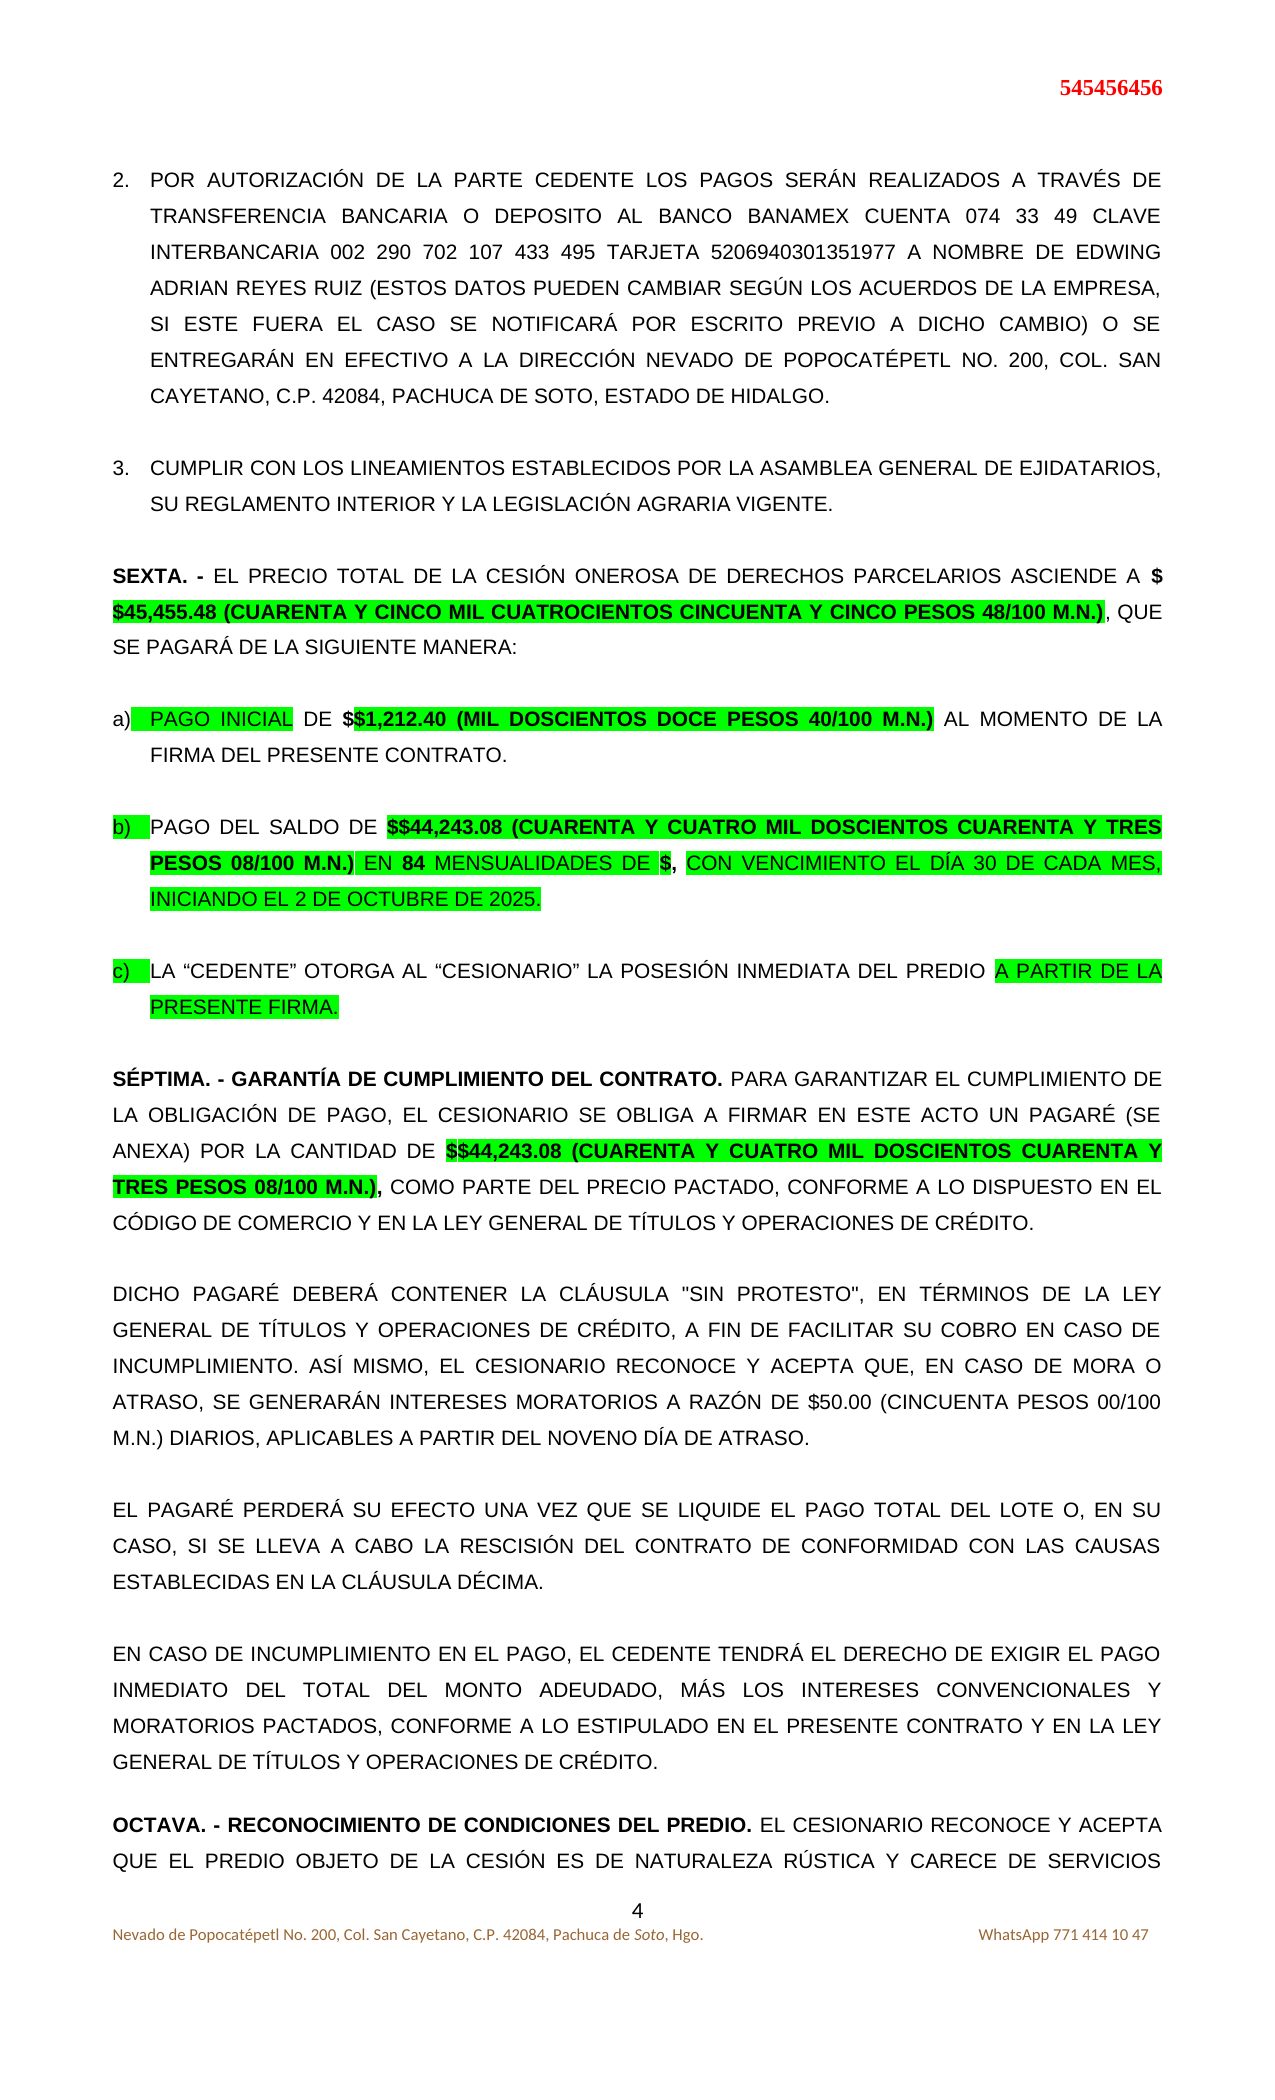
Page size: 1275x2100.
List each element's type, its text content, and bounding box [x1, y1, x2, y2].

list CUMPLIR CON LOS LINEAMIENTOS ESTABLECIDOS POR LA ASAMBLEA GENERAL DE EJIDATARIOS, SU REGLAMENTO INTERIOR Y LA LEGISLACIÓN AGRARIA VIGENTE. [112, 456, 1162, 516]
list LA “CEDENTE” OTORGA AL “CESIONARIO” LA POSESIÓN INMEDIATA DEL PREDIO A PARTIR DE LA PRESENTE FIRMA. [112, 959, 1162, 1019]
text SEXTA. - EL PRECIO TOTAL DE LA CESIÓN ONEROSA DE DERECHOS PARCELARIOS ASCIENDE A $$45,455.48 (CUARENTA Y CINCO MIL CUATROCIENTOS CINCUENTA Y CINCO PESOS 48/100 M.N.), QUE SE PAGARÁ DE LA SIGUIENTE MANERA: [112, 563, 1162, 659]
list PAGO INICIAL DE $$1,212.40 (MIL DOSCIENTOS DOCE PESOS 40/100 M.N.) AL MOMENTO DE LA FIRMA DEL PRESENTE CONTRATO. [112, 707, 1162, 767]
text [112, 1813, 1162, 1873]
text EL PAGARÉ PERDERÁ SU EFECTO UNA VEZ QUE SE LIQUIDE EL PAGO TOTAL DEL LOTE O, EN SU CASO, SI SE LLEVA A CABO LA RESCISIÓN DEL CONTRATO DE CONFORMIDAD CON LAS CAUSAS ESTABLECIDAS EN LA CLÁUSULA DÉCIMA. [112, 1498, 1162, 1594]
text DICHO PAGARÉ DEBERÁ CONTENER LA CLÁUSULA "SIN PROTESTO", EN TÉRMINOS DE LA LEY GENERAL DE TÍTULOS Y OPERACIONES DE CRÉDITO, A FIN DE FACILITAR SU COBRO EN CASO DE INCUMPLIMIENTO. ASÍ MISMO, EL CESIONARIO RECONOCE Y ACEPTA QUE, EN CASO DE MORA O ATRASO, SE GENERARÁN INTERESES MORATORIOS A RAZÓN DE $50.00 (CINCUENTA PESOS 00/100 M.N.) DIARIOS, APLICABLES A PARTIR DEL NOVENO DÍA DE ATRASO. [112, 1282, 1162, 1450]
text SÉPTIMA. - GARANTÍA DE CUMPLIMIENTO DEL CONTRATO. PARA GARANTIZAR EL CUMPLIMIENTO DE LA OBLIGACIÓN DE PAGO, EL CESIONARIO SE OBLIGA A FIRMAR EN ESTE ACTO UN PAGARÉ (SE ANEXA) POR LA CANTIDAD DE $$44,243.08 (CUARENTA Y CUATRO MIL DOSCIENTOS CUARENTA Y TRES PESOS 08/100 M.N.), COMO PARTE DEL PRECIO PACTADO, CONFORME A LO DISPUESTO EN EL CÓDIGO DE COMERCIO Y EN LA LEY GENERAL DE TÍTULOS Y OPERACIONES DE CRÉDITO. [112, 1067, 1162, 1234]
list POR AUTORIZACIÓN DE LA PARTE CEDENTE LOS PAGOS SERÁN REALIZADOS A TRAVÉS DE TRANSFERENCIA BANCARIA O DEPOSITO AL BANCO BANAMEX CUENTA 074 33 49 CLAVE INTERBANCARIA 002 290 702 107 433 495 TARJETA 5206940301351977 A NOMBRE DE EDWING ADRIAN REYES RUIZ (ESTOS DATOS PUEDEN CAMBIAR SEGÚN LOS ACUERDOS DE LA EMPRESA, SI ESTE FUERA EL CASO SE NOTIFICARÁ POR ESCRITO PREVIO A DICHO CAMBIO) O SE ENTREGARÁN EN EFECTIVO A LA DIRECCIÓN NEVADO DE POPOCATÉPETL NO. 200, COL. SAN CAYETANO, C.P. 42084, PACHUCA DE SOTO, ESTADO DE HIDALGO. [112, 168, 1162, 408]
list PAGO DEL SALDO DE $$44,243.08 (CUARENTA Y CUATRO MIL DOSCIENTOS CUARENTA Y TRES PESOS 08/100 M.N.) EN 84 MENSUALIDADES DE $, CON VENCIMIENTO EL DÍA 30 DE CADA MES, INICIANDO EL 2 DE OCTUBRE DE 2025. [112, 815, 1162, 911]
text EN CASO DE INCUMPLIMIENTO EN EL PAGO, EL CEDENTE TENDRÁ EL DERECHO DE EXIGIR EL PAGO INMEDIATO DEL TOTAL DEL MONTO ADEUDADO, MÁS LOS INTERESES CONVENCIONALES Y MORATORIOS PACTADOS, CONFORME A LO ESTIPULADO EN EL PRESENTE CONTRATO Y EN LA LEY GENERAL DE TÍTULOS Y OPERACIONES DE CRÉDITO. [112, 1642, 1162, 1773]
